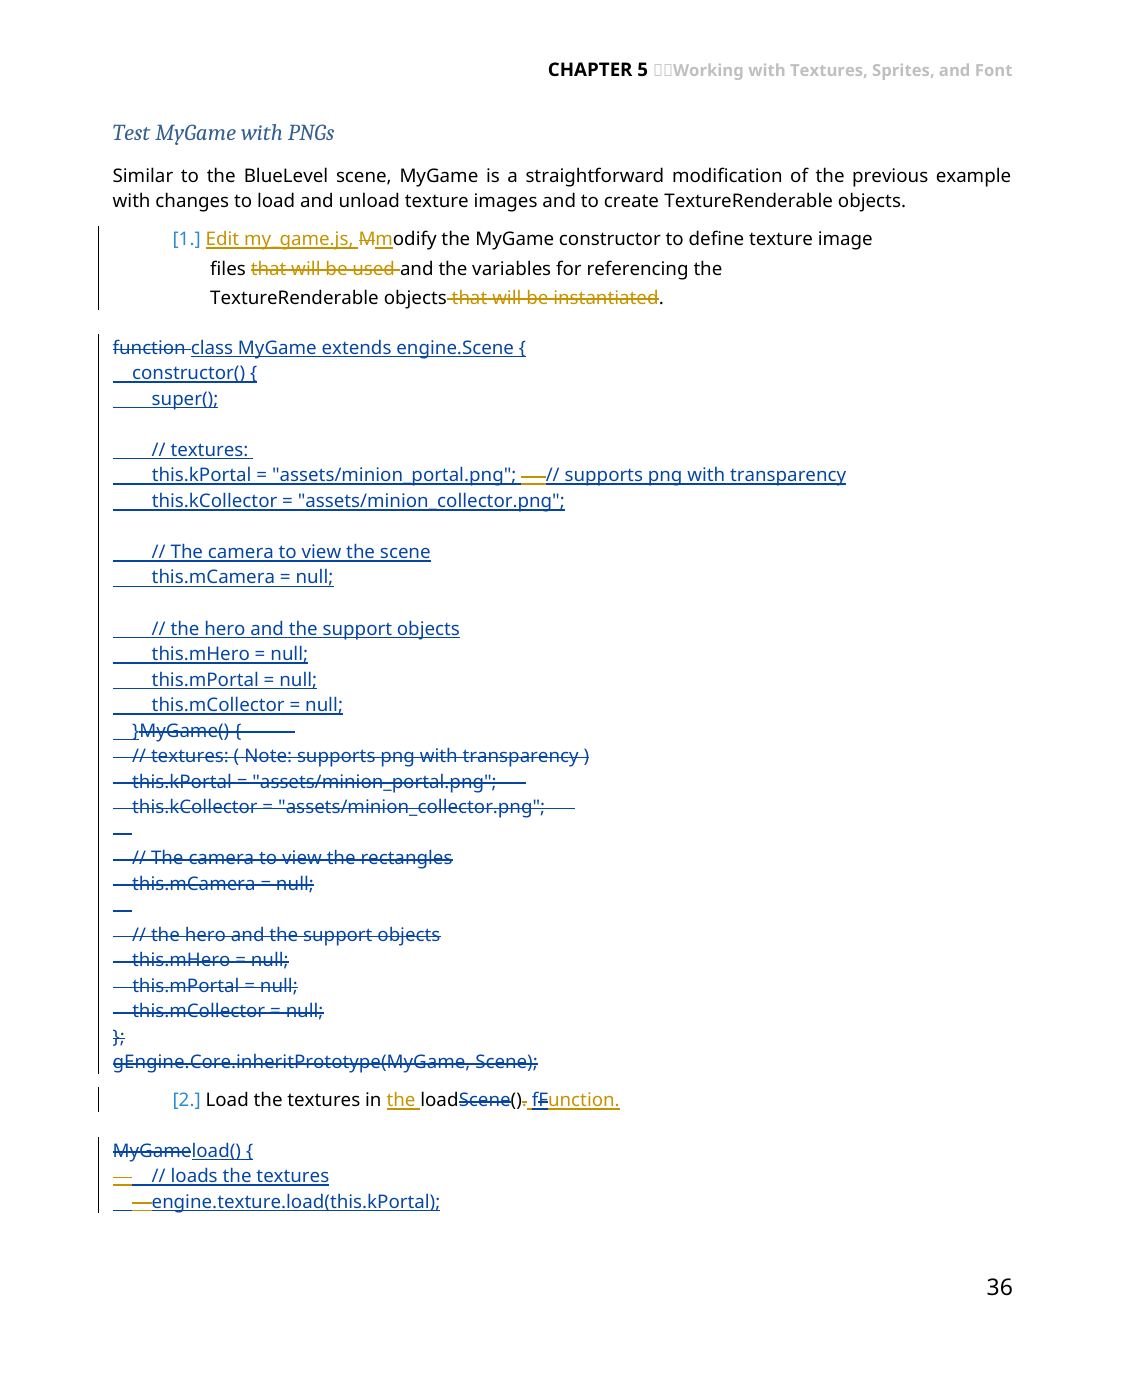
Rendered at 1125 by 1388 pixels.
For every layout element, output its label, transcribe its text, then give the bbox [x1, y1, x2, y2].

subtitle Test MyGame with PNGs [112, 119, 1012, 146]
list odify the MyGame constructor to define texture image files and the variables for referencing the TextureRenderable objects. [172, 226, 892, 309]
text Similar to the BlueLevel scene, MyGame is a straightforward modification of the previous example with changes to load and unload texture images and to create TextureRenderable objects. [112, 162, 1012, 213]
list Load the textures in load() [172, 1087, 892, 1112]
